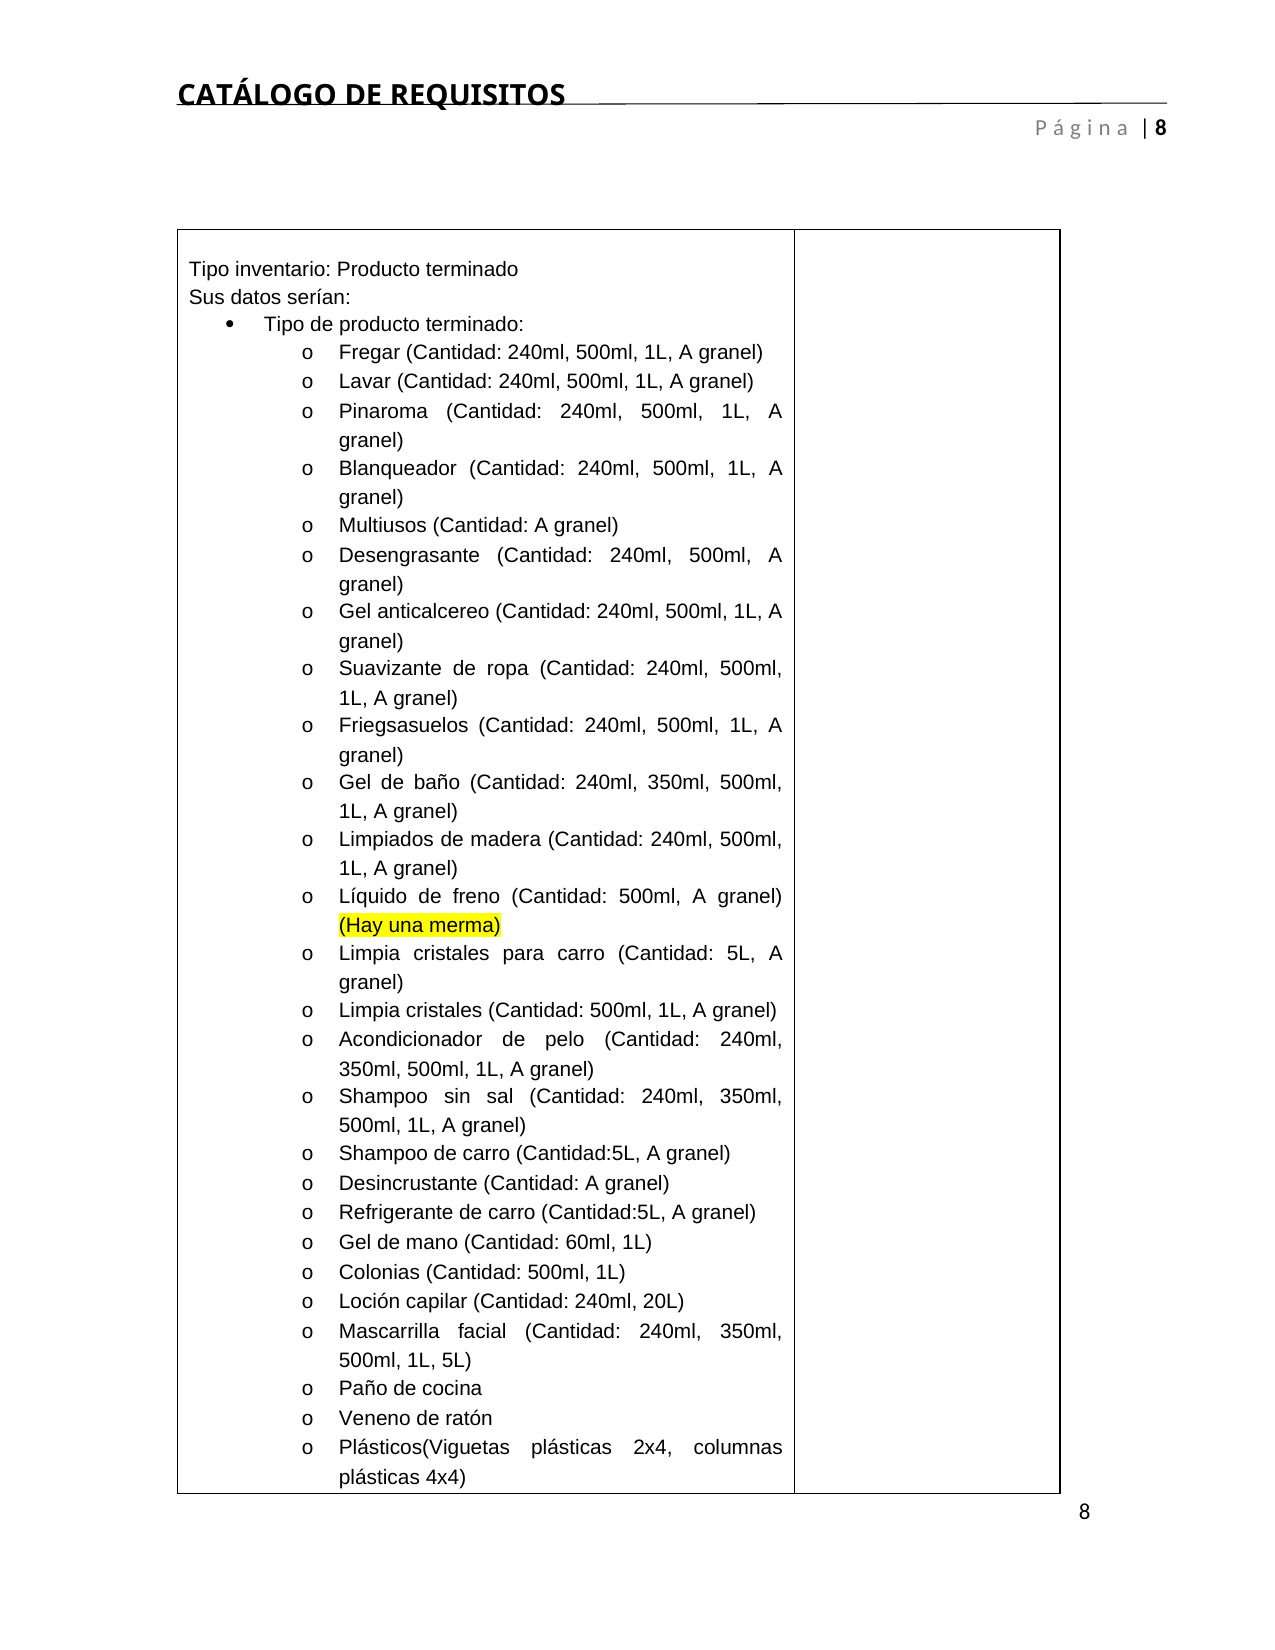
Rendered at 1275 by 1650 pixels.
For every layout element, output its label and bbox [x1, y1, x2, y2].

table_cell [795, 230, 1059, 1492]
table_cell [178, 230, 794, 1492]
